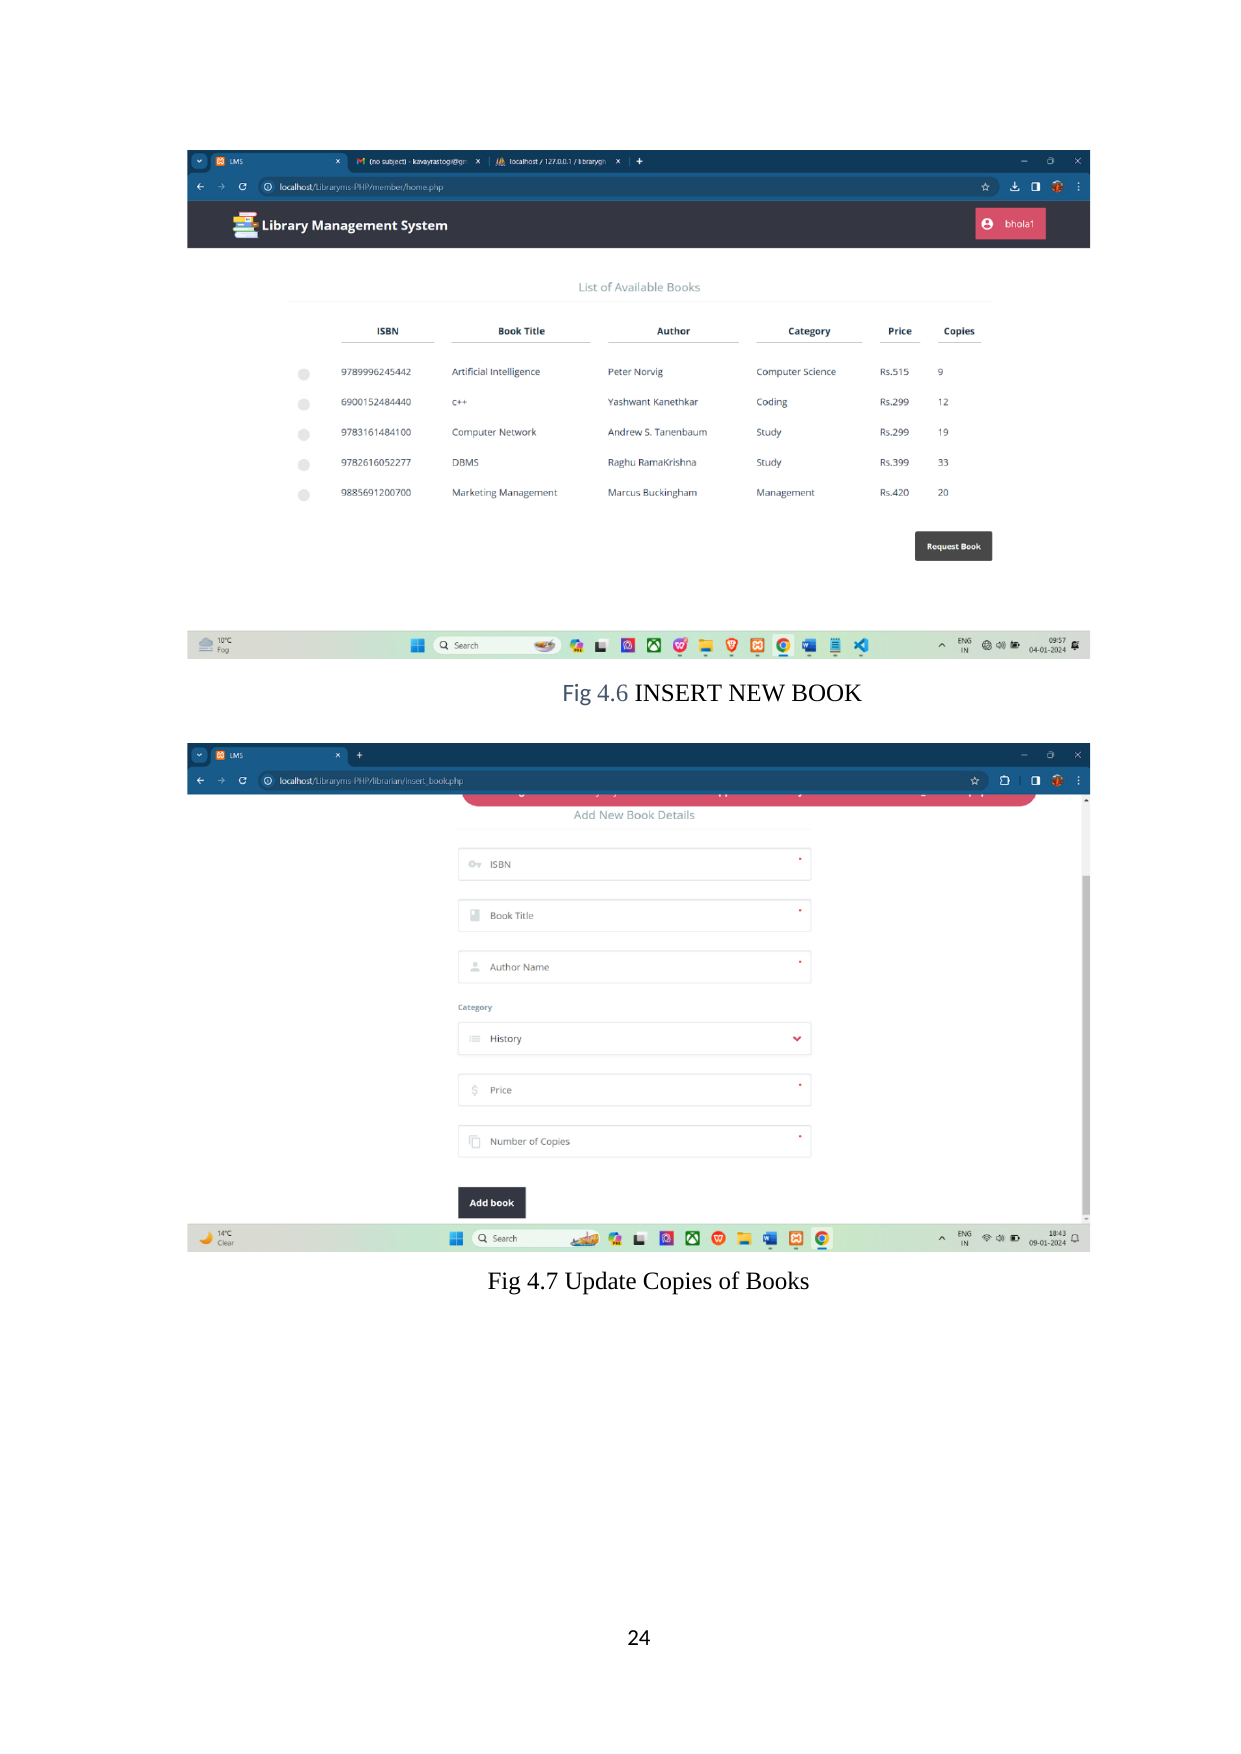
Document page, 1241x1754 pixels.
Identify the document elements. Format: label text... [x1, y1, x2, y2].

picture [187, 150, 1091, 659]
text Fig 4.6 INSERT NEW BOOK [187, 677, 1090, 708]
text Fig 4.7 Update Copies of Books [412, 1266, 1090, 1295]
picture [187, 743, 1091, 1252]
